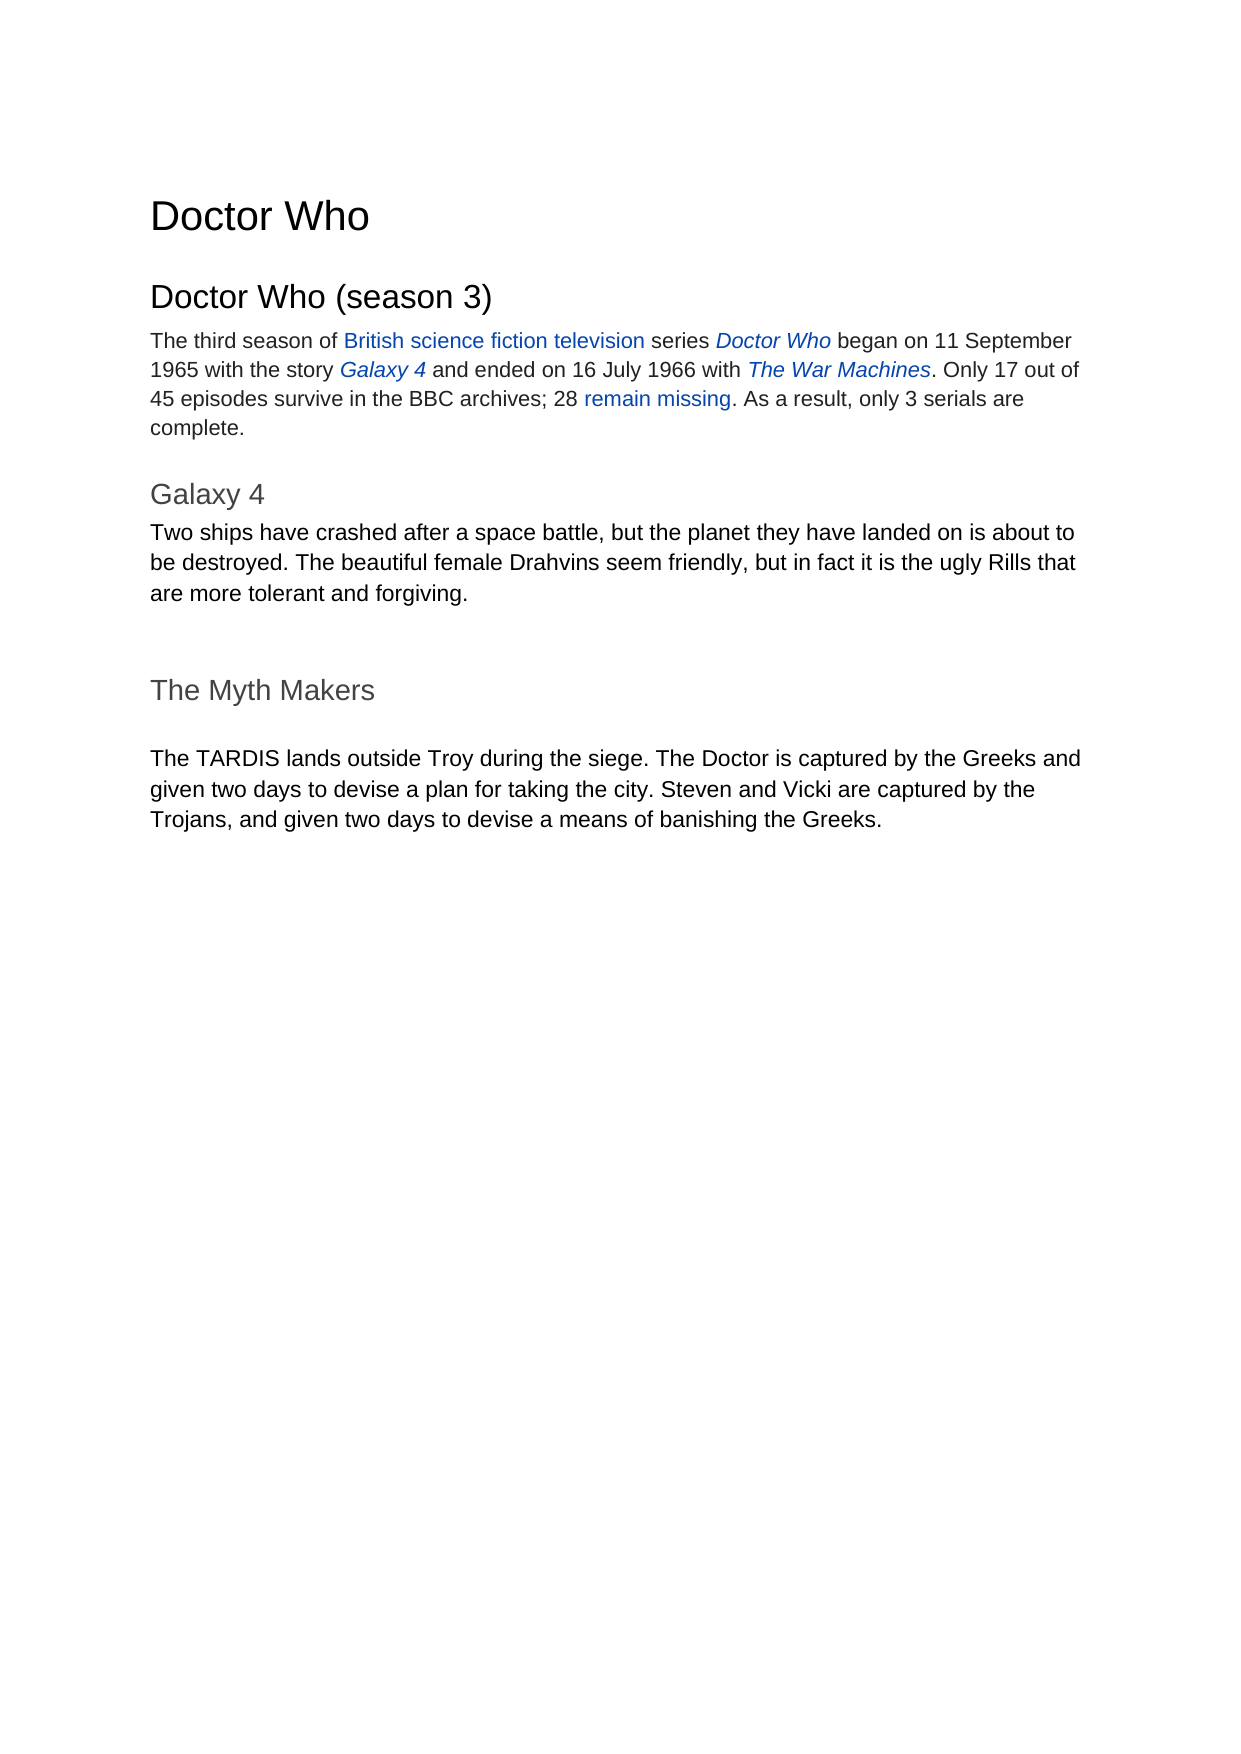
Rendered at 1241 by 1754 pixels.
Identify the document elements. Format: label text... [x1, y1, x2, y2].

subtitle Doctor Who (season 3) [150, 277, 1090, 316]
text Two ships have crashed after a space battle, but the planet they have landed on is about to be destroyed. The beautiful female Drahvins seem friendly, but in fact it is the ugly Rills that are more tolerant and forgiving. [150, 519, 1090, 606]
subtitle The Myth Makers [150, 673, 1090, 707]
text The third season of British science fiction television series Doctor Who began on 11 September 1965 with the story Galaxy 4 and ended on 16 July 1966 with The War Machines. Only 17 out of 45 episodes survive in the BBC archives; 28 remain missing. As a result, only 3 serials are complete. [150, 328, 1090, 440]
subtitle Galaxy 4 [150, 477, 1090, 511]
text The TARDIS lands outside Troy during the siege. The Doctor is captured by the Greeks and given two days to devise a plan for taking the city. Steven and Vicki are captured by the Trojans, and given two days to devise a means of banishing the Greeks. [150, 715, 1090, 832]
subtitle Doctor Who [150, 192, 1090, 239]
